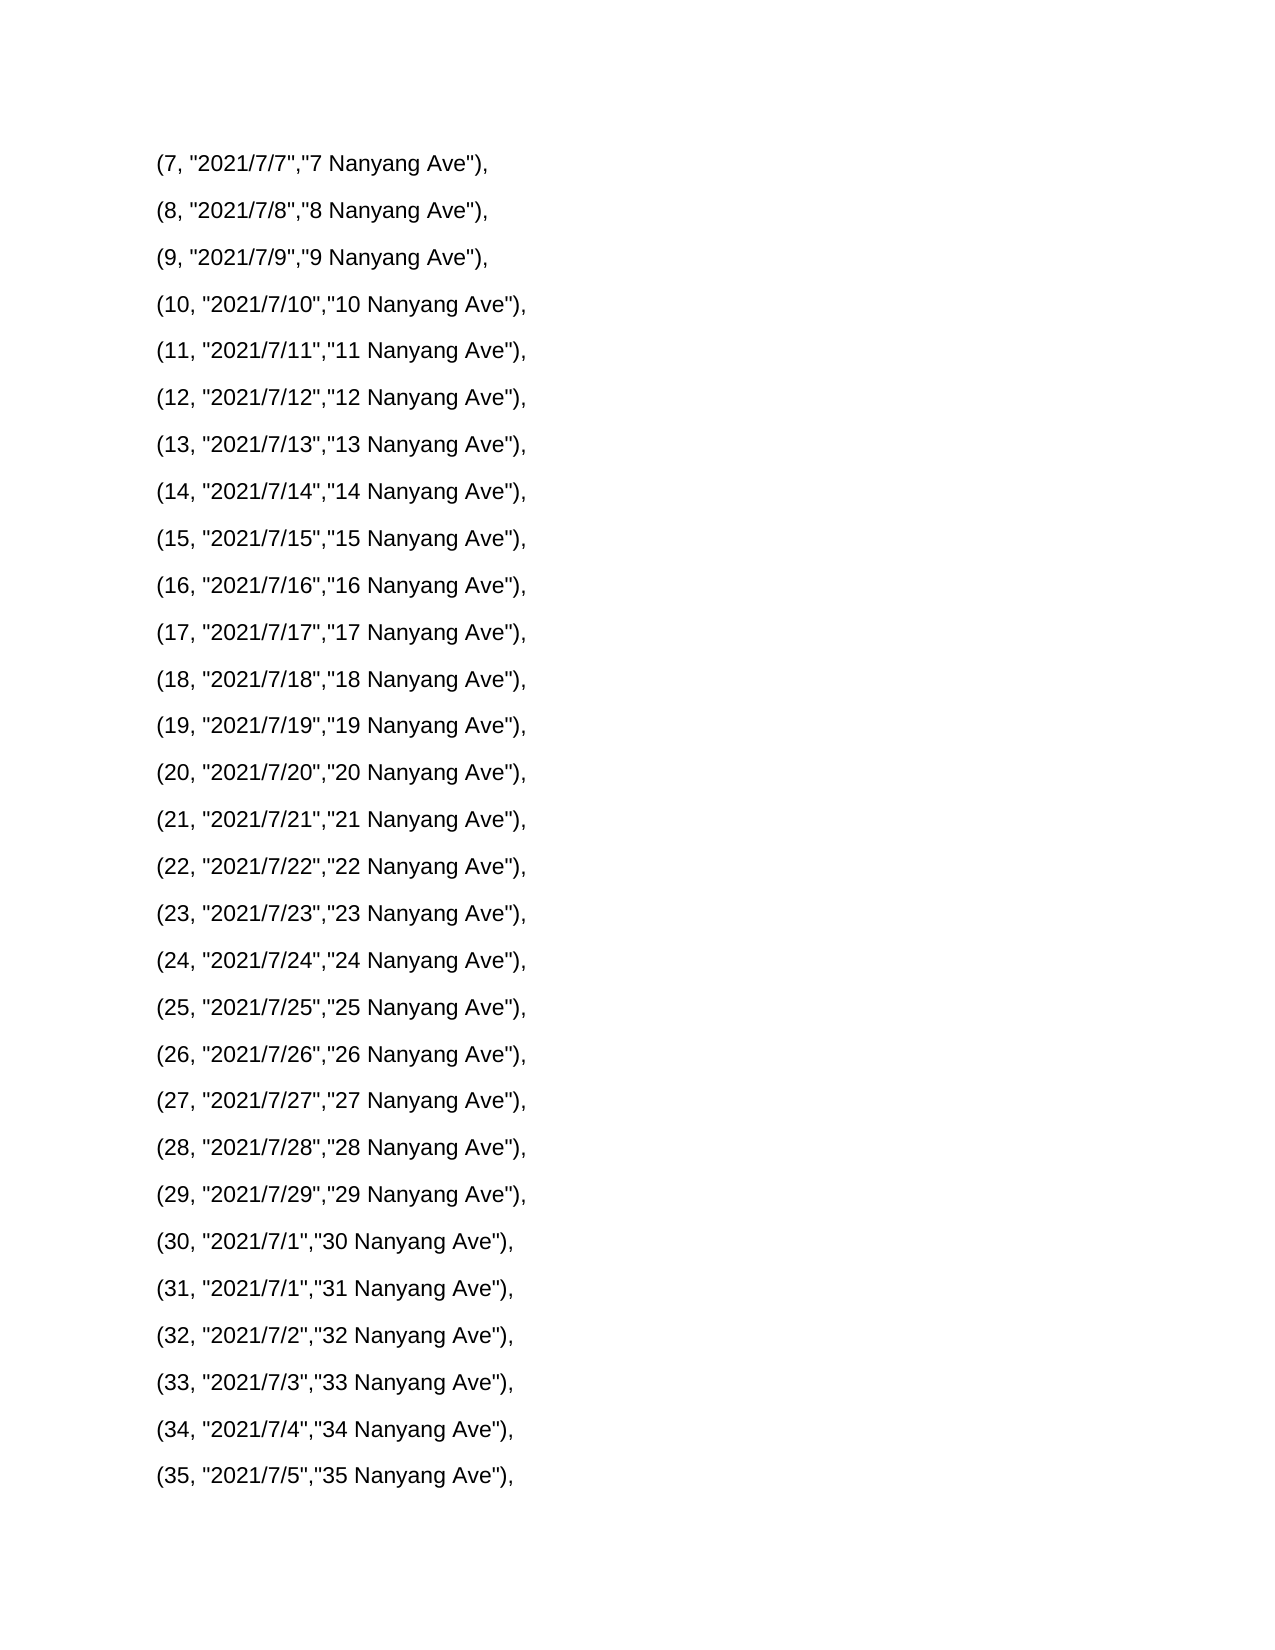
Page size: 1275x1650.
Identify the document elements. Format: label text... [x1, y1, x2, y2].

text (34, "2021/7/4","34 Nanyang Ave"), [150, 1416, 1125, 1442]
text (32, "2021/7/2","32 Nanyang Ave"), [150, 1322, 1125, 1348]
text (21, "2021/7/21","21 Nanyang Ave"), [150, 806, 1125, 833]
text (7, "2021/7/7","7 Nanyang Ave"), [150, 150, 1125, 176]
text (16, "2021/7/16","16 Nanyang Ave"), [150, 572, 1125, 598]
text (27, "2021/7/27","27 Nanyang Ave"), [150, 1087, 1125, 1114]
text (25, "2021/7/25","25 Nanyang Ave"), [150, 994, 1125, 1020]
text (31, "2021/7/1","31 Nanyang Ave"), [150, 1275, 1125, 1301]
text (10, "2021/7/10","10 Nanyang Ave"), [150, 291, 1125, 317]
text (19, "2021/7/19","19 Nanyang Ave"), [150, 712, 1125, 739]
text (20, "2021/7/20","20 Nanyang Ave"), [150, 759, 1125, 786]
text (24, "2021/7/24","24 Nanyang Ave"), [150, 947, 1125, 973]
text (26, "2021/7/26","26 Nanyang Ave"), [150, 1041, 1125, 1067]
text (23, "2021/7/23","23 Nanyang Ave"), [150, 900, 1125, 926]
text (30, "2021/7/1","30 Nanyang Ave"), [150, 1228, 1125, 1254]
text (35, "2021/7/5","35 Nanyang Ave"), [150, 1462, 1125, 1489]
text (28, "2021/7/28","28 Nanyang Ave"), [150, 1134, 1125, 1161]
text (14, "2021/7/14","14 Nanyang Ave"), [150, 478, 1125, 504]
text (17, "2021/7/17","17 Nanyang Ave"), [150, 619, 1125, 645]
text (15, "2021/7/15","15 Nanyang Ave"), [150, 525, 1125, 551]
text (29, "2021/7/29","29 Nanyang Ave"), [150, 1181, 1125, 1208]
text (8, "2021/7/8","8 Nanyang Ave"), [150, 197, 1125, 223]
text (13, "2021/7/13","13 Nanyang Ave"), [150, 431, 1125, 458]
text (12, "2021/7/12","12 Nanyang Ave"), [150, 384, 1125, 411]
text (33, "2021/7/3","33 Nanyang Ave"), [150, 1369, 1125, 1395]
text (22, "2021/7/22","22 Nanyang Ave"), [150, 853, 1125, 879]
text (11, "2021/7/11","11 Nanyang Ave"), [150, 337, 1125, 364]
text (18, "2021/7/18","18 Nanyang Ave"), [150, 666, 1125, 692]
text (9, "2021/7/9","9 Nanyang Ave"), [150, 244, 1125, 270]
